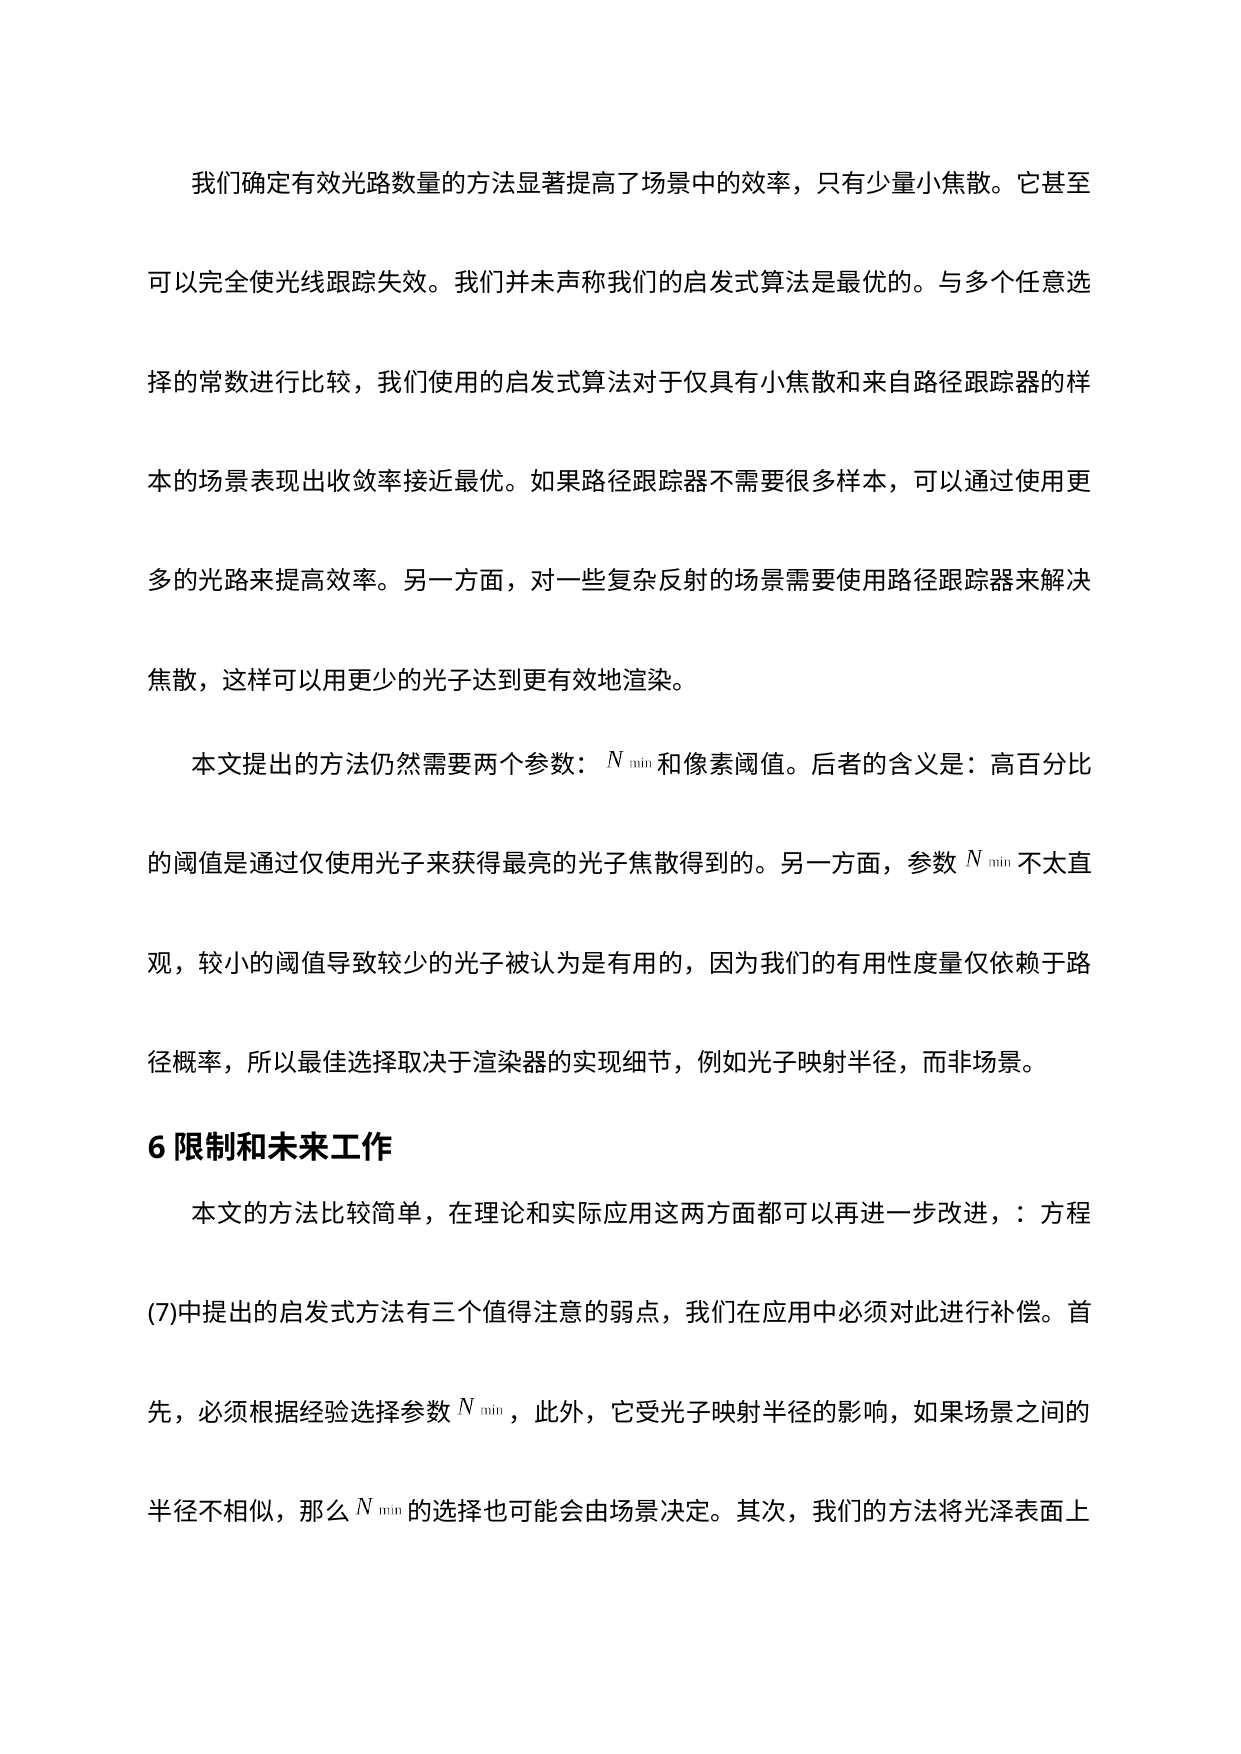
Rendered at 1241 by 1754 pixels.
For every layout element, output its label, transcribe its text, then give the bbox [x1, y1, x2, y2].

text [148, 1178, 1093, 1543]
text 6 限制和未来工作 [148, 1112, 1093, 1178]
text 本文提出的方法仍然需要两个参数：和像素阈值。后者的含义是：高百分比的阈值是通过仅使用光子来获得最亮的光子焦散得到的。另一方面，参数不太直观，较小的阈值导致较少的光子被认为是有用的，因为我们的有用性度量仅依赖于路径概率，所以最佳选择取决于渲染器的实现细节，例如光子映射半径，而非场景。 [148, 729, 1093, 1094]
text 我们确定有效光路数量的方法显著提高了场景中的效率，只有少量小焦散。它甚至可以完全使光线跟踪失效。我们并未声称我们的启发式算法是最优的。与多个任意选择的常数进行比较，我们使用的启发式算法对于仅具有小焦散和来自路径跟踪器的样本的场景表现出收敛率接近最优。如果路径跟踪器不需要很多样本，可以通过使用更多的光路来提高效率。另一方面，对一些复杂反射的场景需要使用路径跟踪器来解决焦散，这样可以用更少的光子达到更有效地渲染。 [148, 148, 1093, 711]
